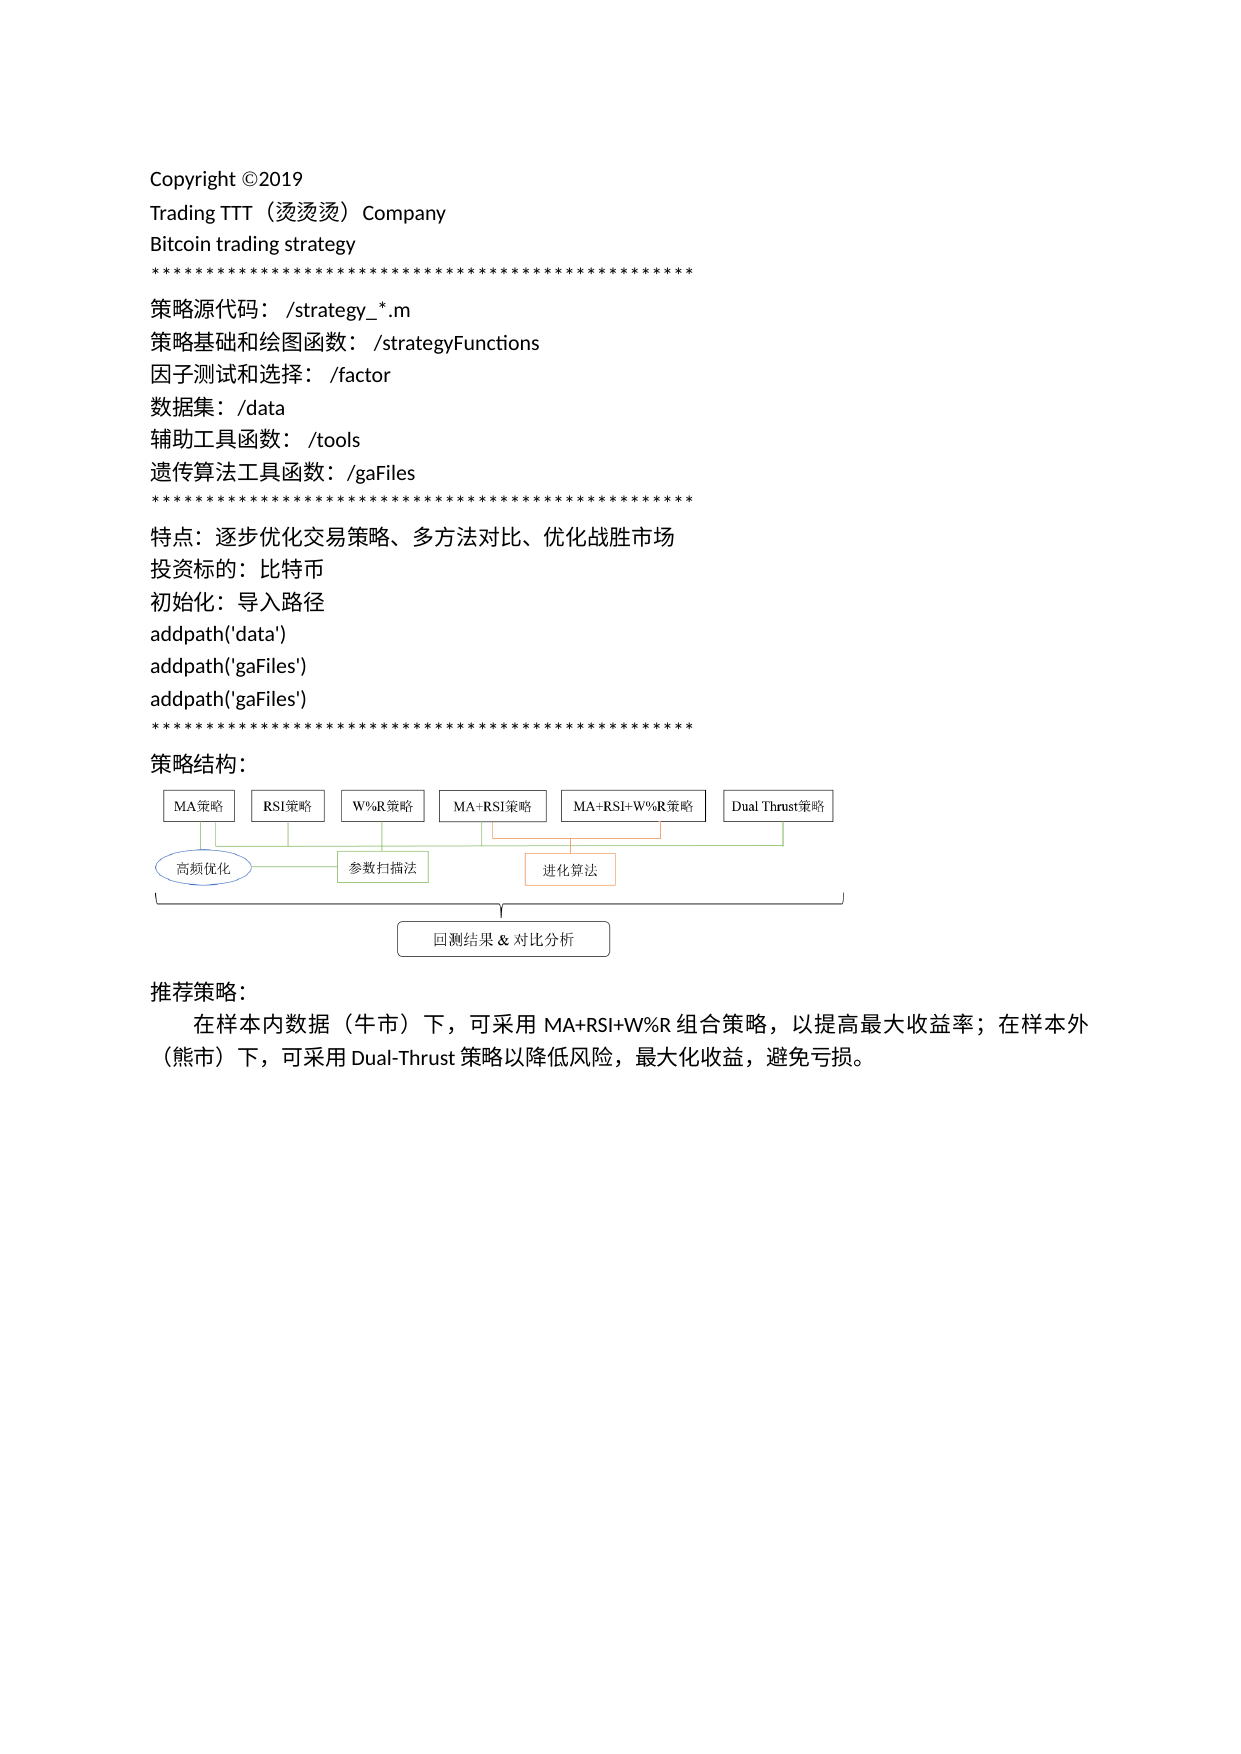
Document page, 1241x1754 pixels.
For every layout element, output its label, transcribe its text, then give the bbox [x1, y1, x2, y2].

text Copyright 2019 [150, 162, 1090, 194]
text ************************************************** [150, 259, 1090, 292]
text 策略基础和绘图函数： /strategyFunctions [150, 324, 1090, 357]
text 初始化：导入路径 [150, 584, 1090, 617]
text 辅助工具函数： /tools [150, 422, 1090, 454]
text 策略结构： [150, 747, 1090, 779]
text 特点：逐步优化交易策略、多方法对比、优化战胜市场 [150, 519, 1090, 552]
text ************************************************** [150, 487, 1090, 519]
text addpath('data') [150, 617, 1090, 649]
text addpath('gaFiles') [150, 682, 1090, 714]
text 在样本内数据（牛市）下，可采用MA+RSI+W%R组合策略，以提高最大收益率；在样本外（熊市）下，可采用Dual-Thrust策略以降低风险，最大化收益，避免亏损。 [150, 1007, 1090, 1072]
text 数据集：/data [150, 389, 1090, 422]
text Trading TTT（烫烫烫）Company [150, 194, 1090, 227]
text Bitcoin trading strategy [150, 227, 1090, 259]
text 遗传算法工具函数：/gaFiles [150, 454, 1090, 487]
text ************************************************** [150, 714, 1090, 747]
text addpath('gaFiles') [150, 649, 1090, 682]
text 策略源代码： /strategy_*.m [150, 292, 1090, 324]
text 因子测试和选择： /factor [150, 357, 1090, 389]
picture [150, 779, 852, 964]
text 投资标的：比特币 [150, 552, 1090, 584]
text 推荐策略： [150, 974, 1090, 1007]
